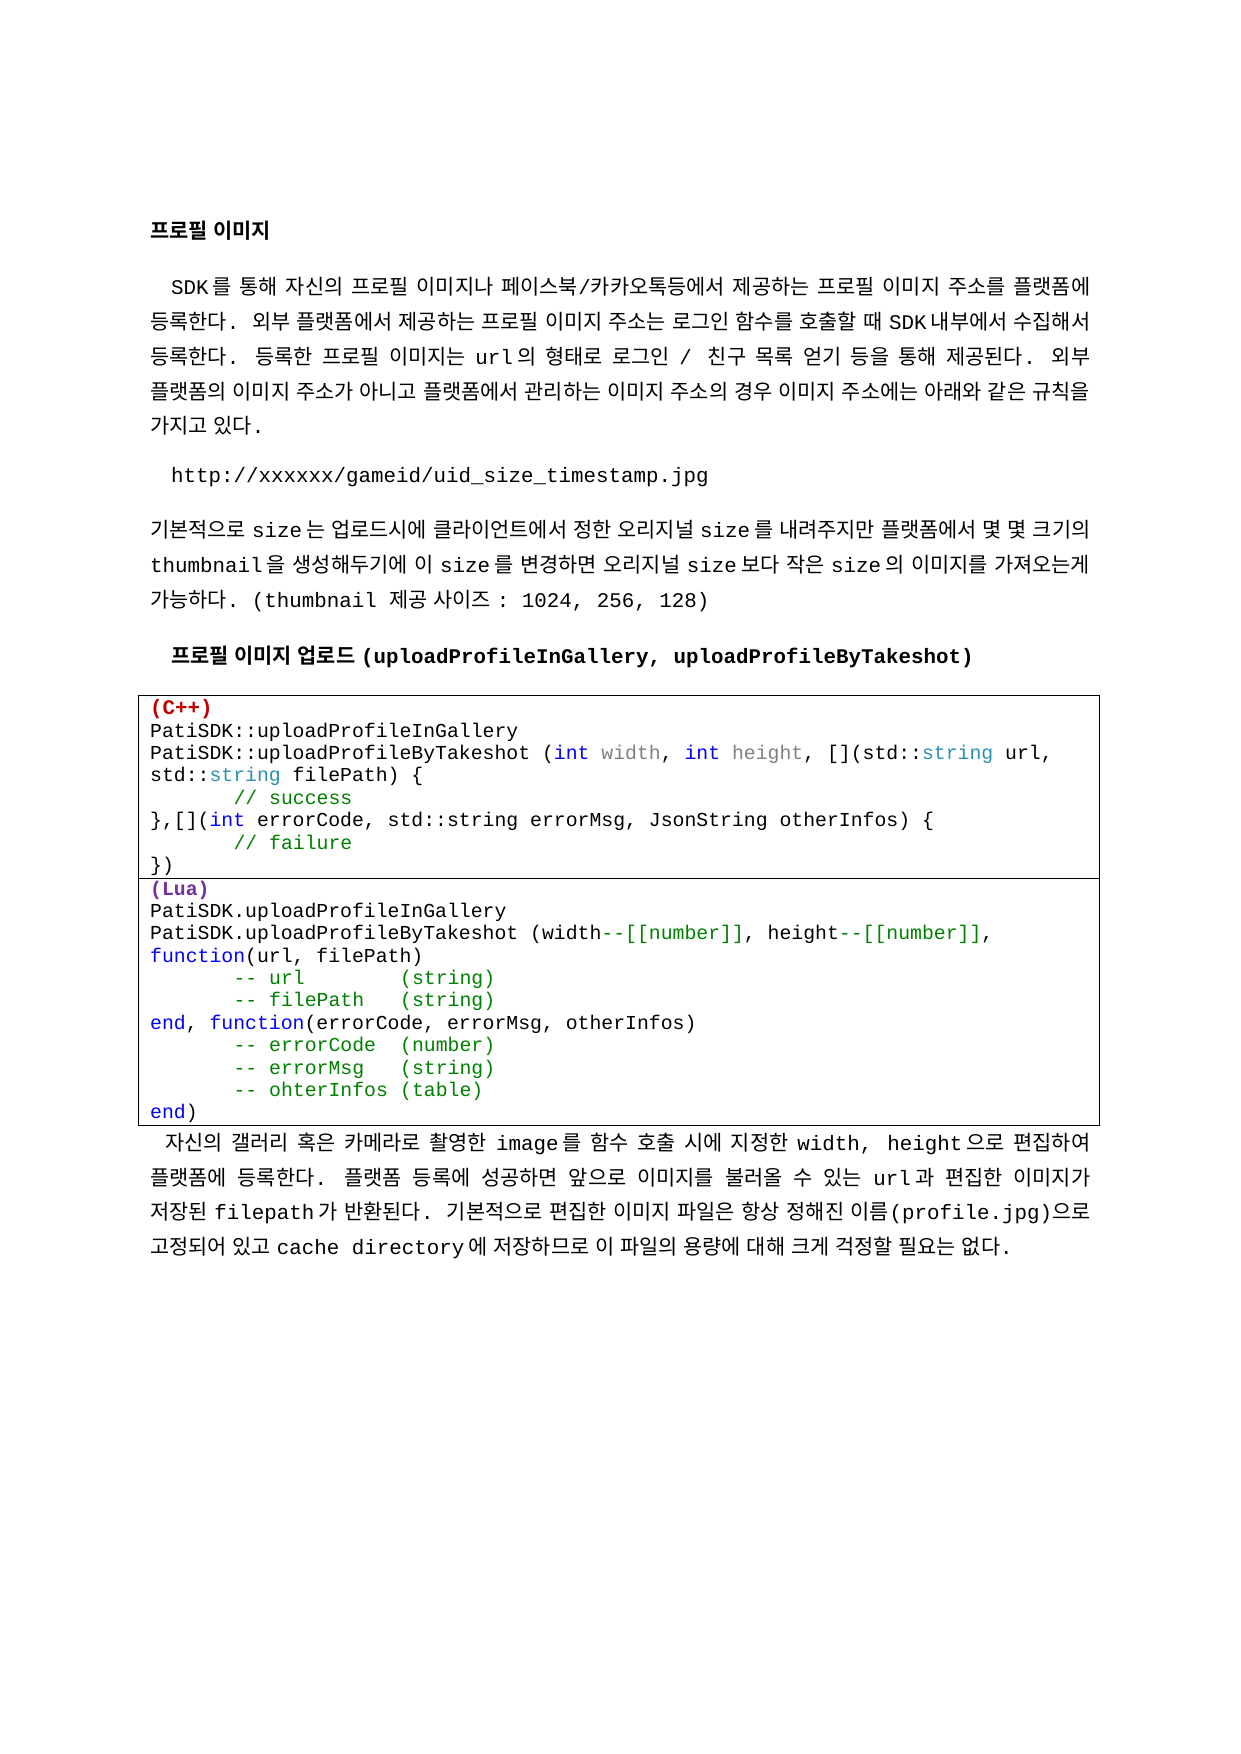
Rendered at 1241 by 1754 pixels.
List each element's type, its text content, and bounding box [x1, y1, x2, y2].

text 자신의 갤러리 혹은 카메라로 촬영한 image를 함수 호출 시에 지정한 width, height으로 편집하여 플랫폼에 등록한다. 플랫폼 등록에 성공하면 앞으로 이미지를 불러올 수 있는 url과 편집한 이미지가 저장된 filepath가 반환된다. 기본적으로 편집한 이미지 파일은 항상 정해진 이름(profile.jpg)으로 고정되어 있고 cache directory에 저장하므로 이 파일의 용량에 대해 크게 걱정할 필요는 없다. [150, 1126, 1090, 1261]
subtitle 프로필 이미지 [150, 215, 1090, 245]
text http://xxxxxx/gameid/uid_size_timestamp.jpg [150, 465, 1090, 489]
text SDK를 통해 자신의 프로필 이미지나 페이스북/카카오톡등에서 제공하는 프로필 이미지 주소를 플랫폼에 등록한다. 외부 플랫폼에서 제공하는 프로필 이미지 주소는 로그인 함수를 호출할 때 SDK내부에서 수집해서 등록한다. 등록한 프로필 이미지는 url의 형태로 로그인 / 친구 목록 얻기 등을 통해 제공된다. 외부 플랫폼의 이미지 주소가 아니고 플랫폼에서 관리하는 이미지 주소의 경우 이미지 주소에는 아래와 같은 규칙을 가지고 있다. [150, 270, 1090, 440]
subtitle 프로필 이미지 업로드 (uploadProfileInGallery, uploadProfileByTakeshot) [171, 639, 1090, 669]
table_header (C++) PatiSDK::uploadProfileInGallery PatiSDK::uploadProfileByTakeshot (int width, int height, [](std::string url, std::string filePath) { // success },[](int errorCode, std::string errorMsg, JsonString otherInfos) { // failure }) [139, 696, 1099, 877]
text 기본적으로 size는 업로드시에 클라이언트에서 정한 오리지널 size를 내려주지만 플랫폼에서 몇 몇 크기의 thumbnail을 생성해두기에 이 size를 변경하면 오리지널 size보다 작은 size의 이미지를 가져오는게 가능하다. (thumbnail 제공 사이즈 : 1024, 256, 128) [150, 513, 1090, 613]
table_cell (Lua) PatiSDK.uploadProfileInGallery PatiSDK.uploadProfileByTakeshot (width--[[number]], height--[[number]], function(url, filePath) -- url (string) -- filePath (string) end, function(errorCode, errorMsg, otherInfos) -- errorCode (number) -- errorMsg (string) -- ohterInfos (table) end) [139, 879, 1099, 1125]
